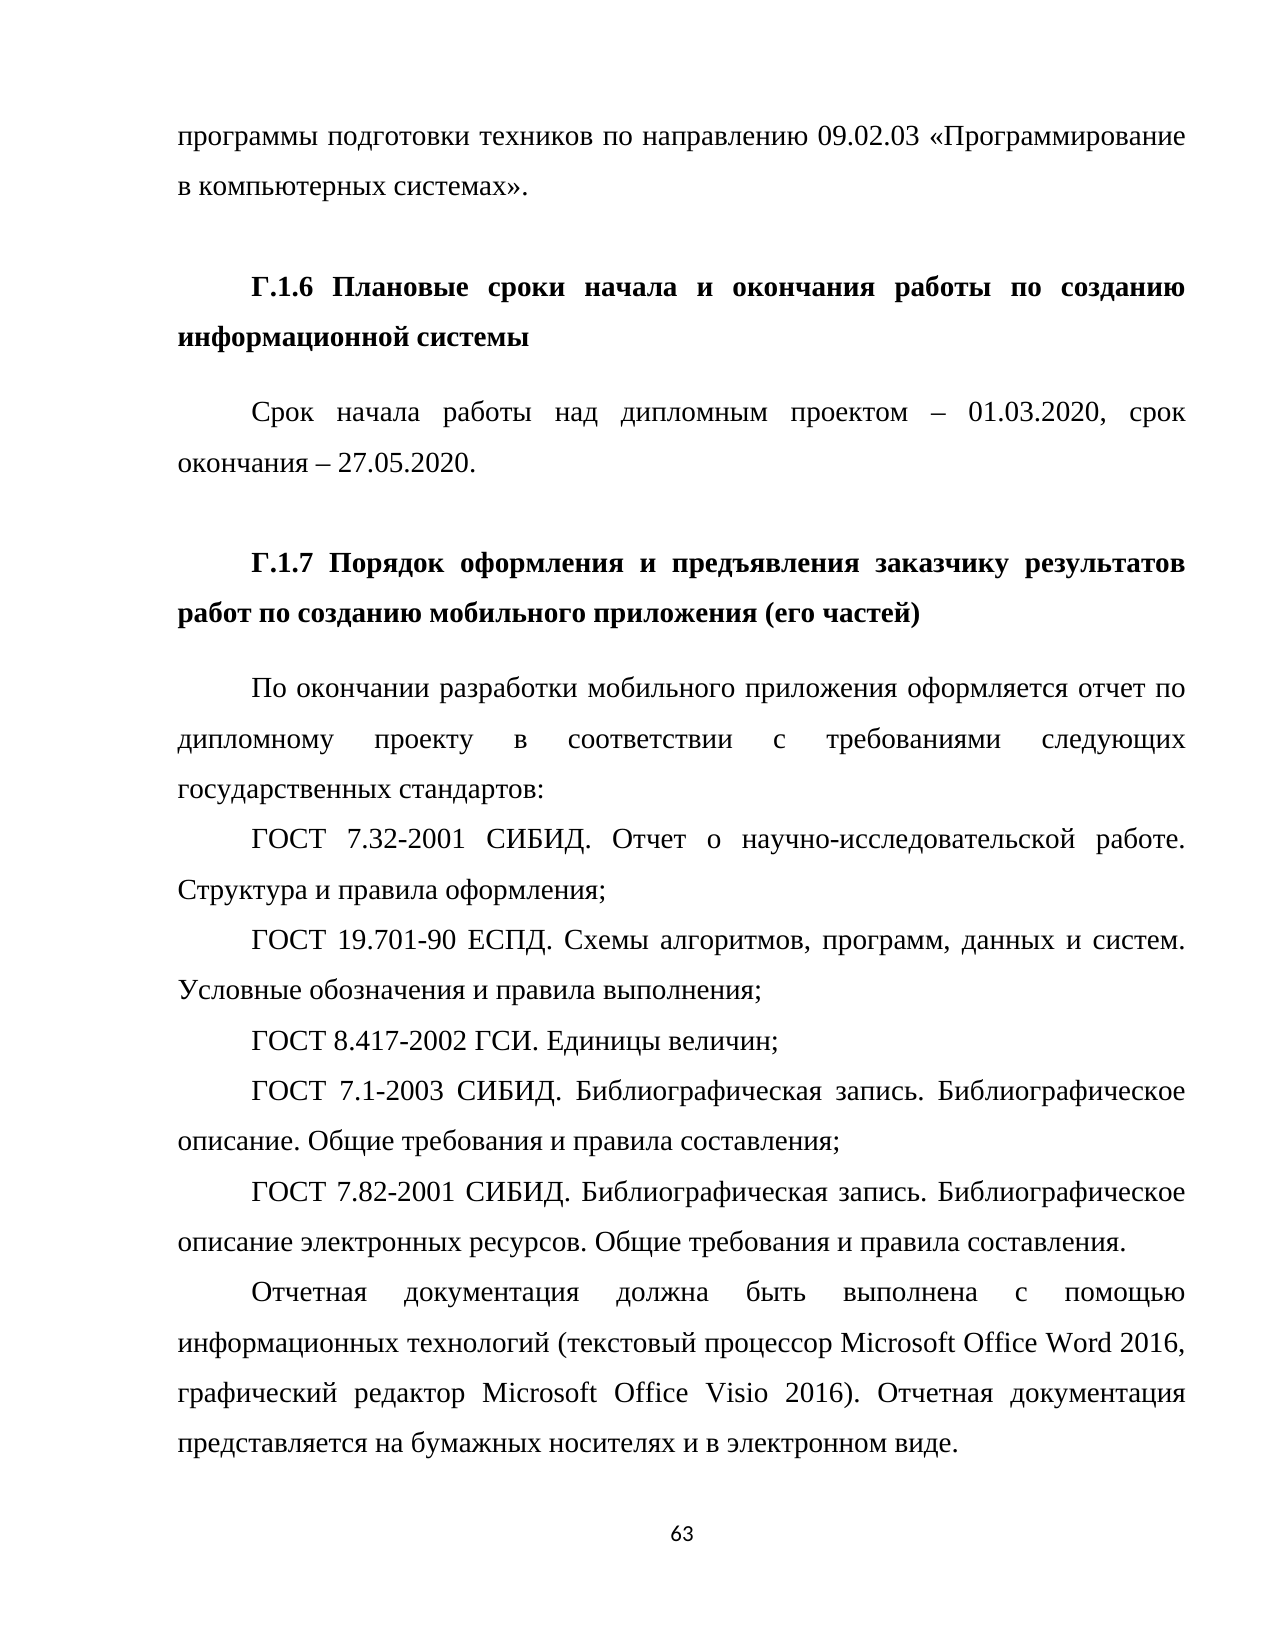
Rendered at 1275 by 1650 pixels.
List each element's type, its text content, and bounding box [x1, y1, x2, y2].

subtitle Г.1.6 Плановые сроки начала и окончания работы по созданию информационной системы [177, 269, 1186, 353]
text ГОСТ 7.32-2001 СИБИД. Отчет о научно-исследовательской работе. Структура и правила оформления; [177, 822, 1186, 905]
text ГОСТ 7.82-2001 СИБИД. Библиографическая запись. Библиографическое описание электронных ресурсов. Общие требования и правила составления. [177, 1174, 1186, 1258]
text ГОСТ 19.701-90 ЕСПД. Схемы алгоритмов, программ, данных и систем. Условные обозначения и правила выполнения; [177, 922, 1186, 1006]
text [177, 118, 1186, 202]
text ГОСТ 7.1-2003 СИБИД. Библиографическая запись. Библиографическое описание. Общие требования и правила составления; [177, 1073, 1186, 1157]
text Срок начала работы над дипломным проектом – 01.03.2020, срок окончания – 27.05.2020. [177, 394, 1186, 478]
text ГОСТ 8.417-2002 ГСИ. Единицы величин; [177, 1023, 1186, 1056]
text По окончании разработки мобильного приложения оформляется отчет по дипломному проекту в соответствии с требованиями следующих государственных стандартов: [177, 671, 1186, 805]
text Отчетная документация должна быть выполнена с помощью информационных технологий (текстовый процессор Microsoft Office Word 2016, графический редактор Microsoft Office Visio 2016). Отчетная документация представляется на бумажных носителях и в электронном виде. [177, 1274, 1186, 1459]
subtitle Г.1.7 Порядок оформления и предъявления заказчику результатов работ по созданию мобильного приложения (его частей) [177, 545, 1186, 629]
